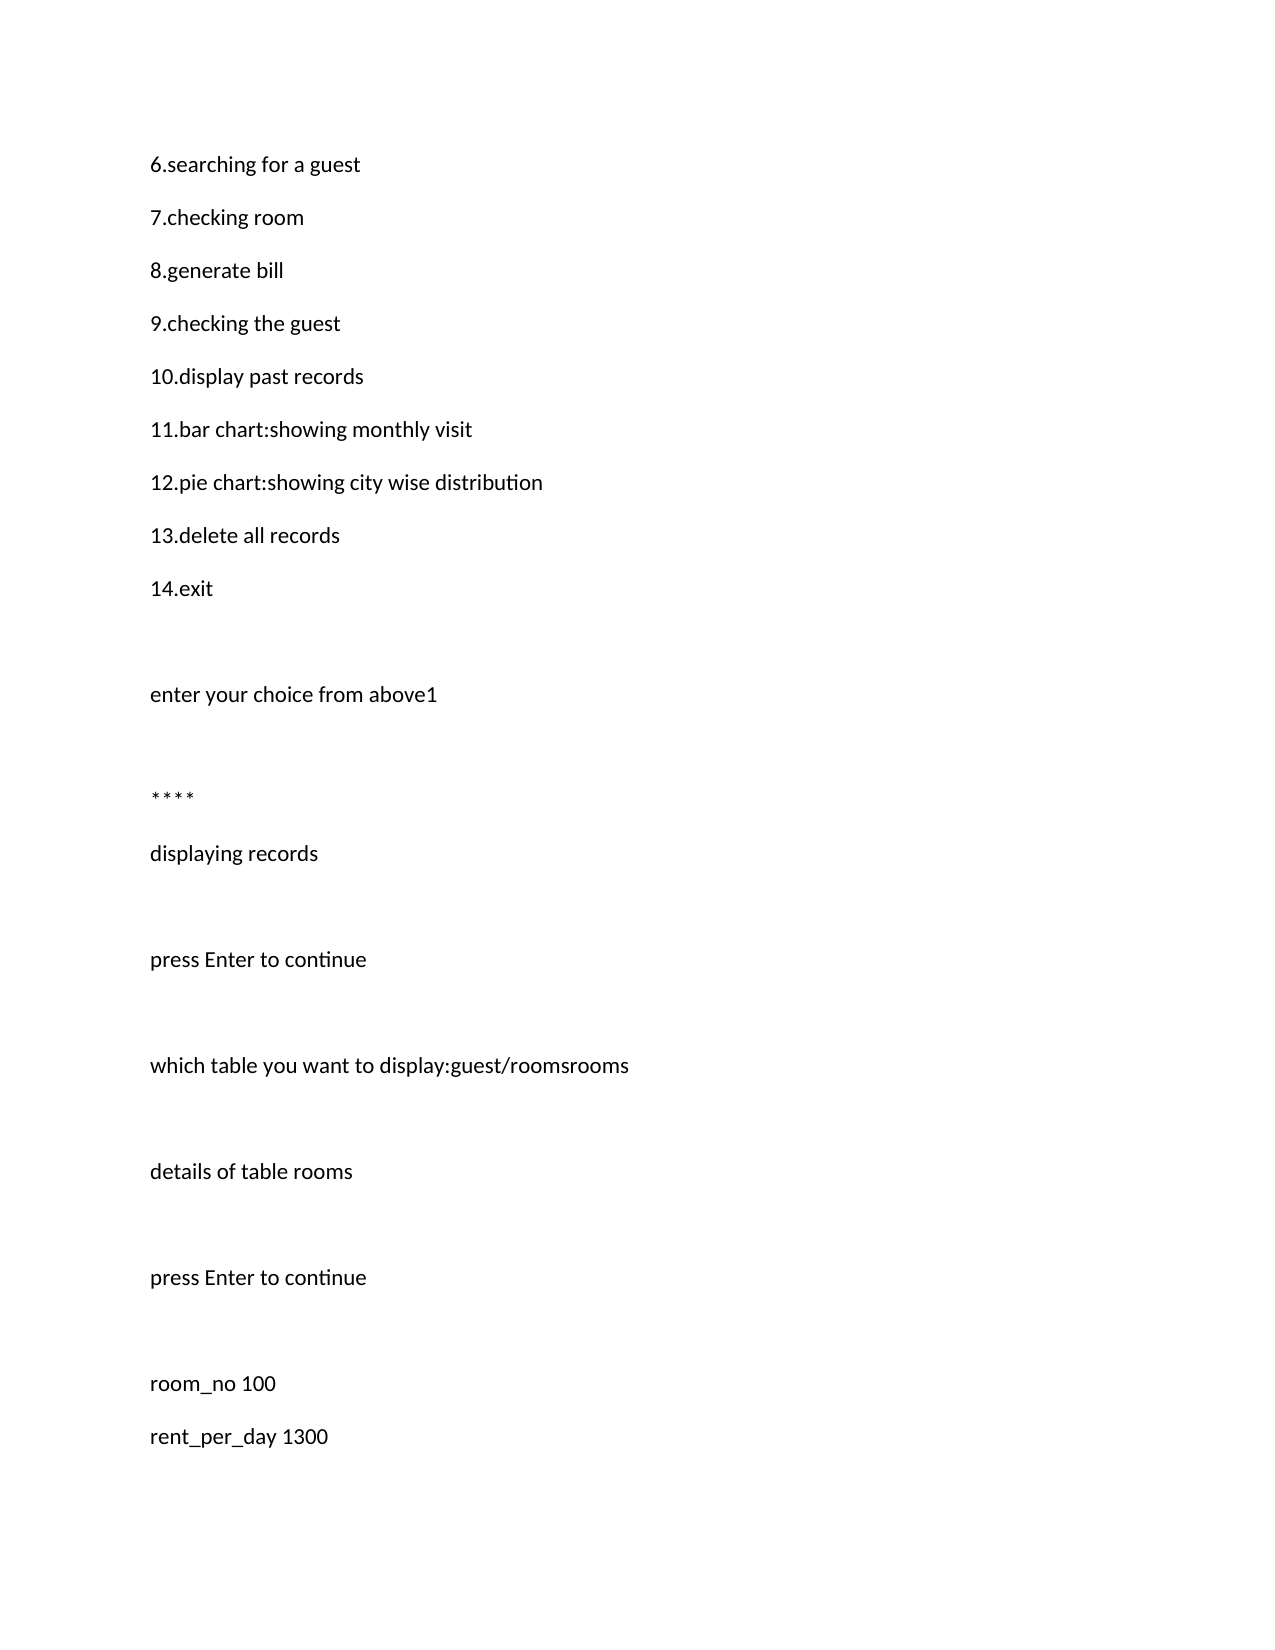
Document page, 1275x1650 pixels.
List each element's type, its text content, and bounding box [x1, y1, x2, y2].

text press Enter to continue [150, 1263, 1125, 1291]
text 8.generate bill [150, 256, 1125, 284]
text 10.display past records [150, 362, 1125, 390]
text press Enter to continue [150, 945, 1125, 973]
text 12.pie chart:showing city wise distribution [150, 468, 1125, 496]
text 7.checking room [150, 203, 1125, 231]
text rent_per_day 1300 [150, 1422, 1125, 1451]
text 9.checking the guest [150, 309, 1125, 337]
text 14.exit [150, 574, 1125, 602]
text 13.delete all records [150, 521, 1125, 549]
text 6.searching for a guest [150, 150, 1125, 178]
text 11.bar chart:showing monthly visit [150, 415, 1125, 443]
text room_no 100 [150, 1369, 1125, 1397]
text which table you want to display:guest/roomsrooms [150, 1051, 1125, 1079]
text enter your choice from above1 [150, 680, 1125, 708]
text displaying records [150, 839, 1125, 867]
text details of table rooms [150, 1157, 1125, 1185]
text **** [150, 786, 1125, 814]
